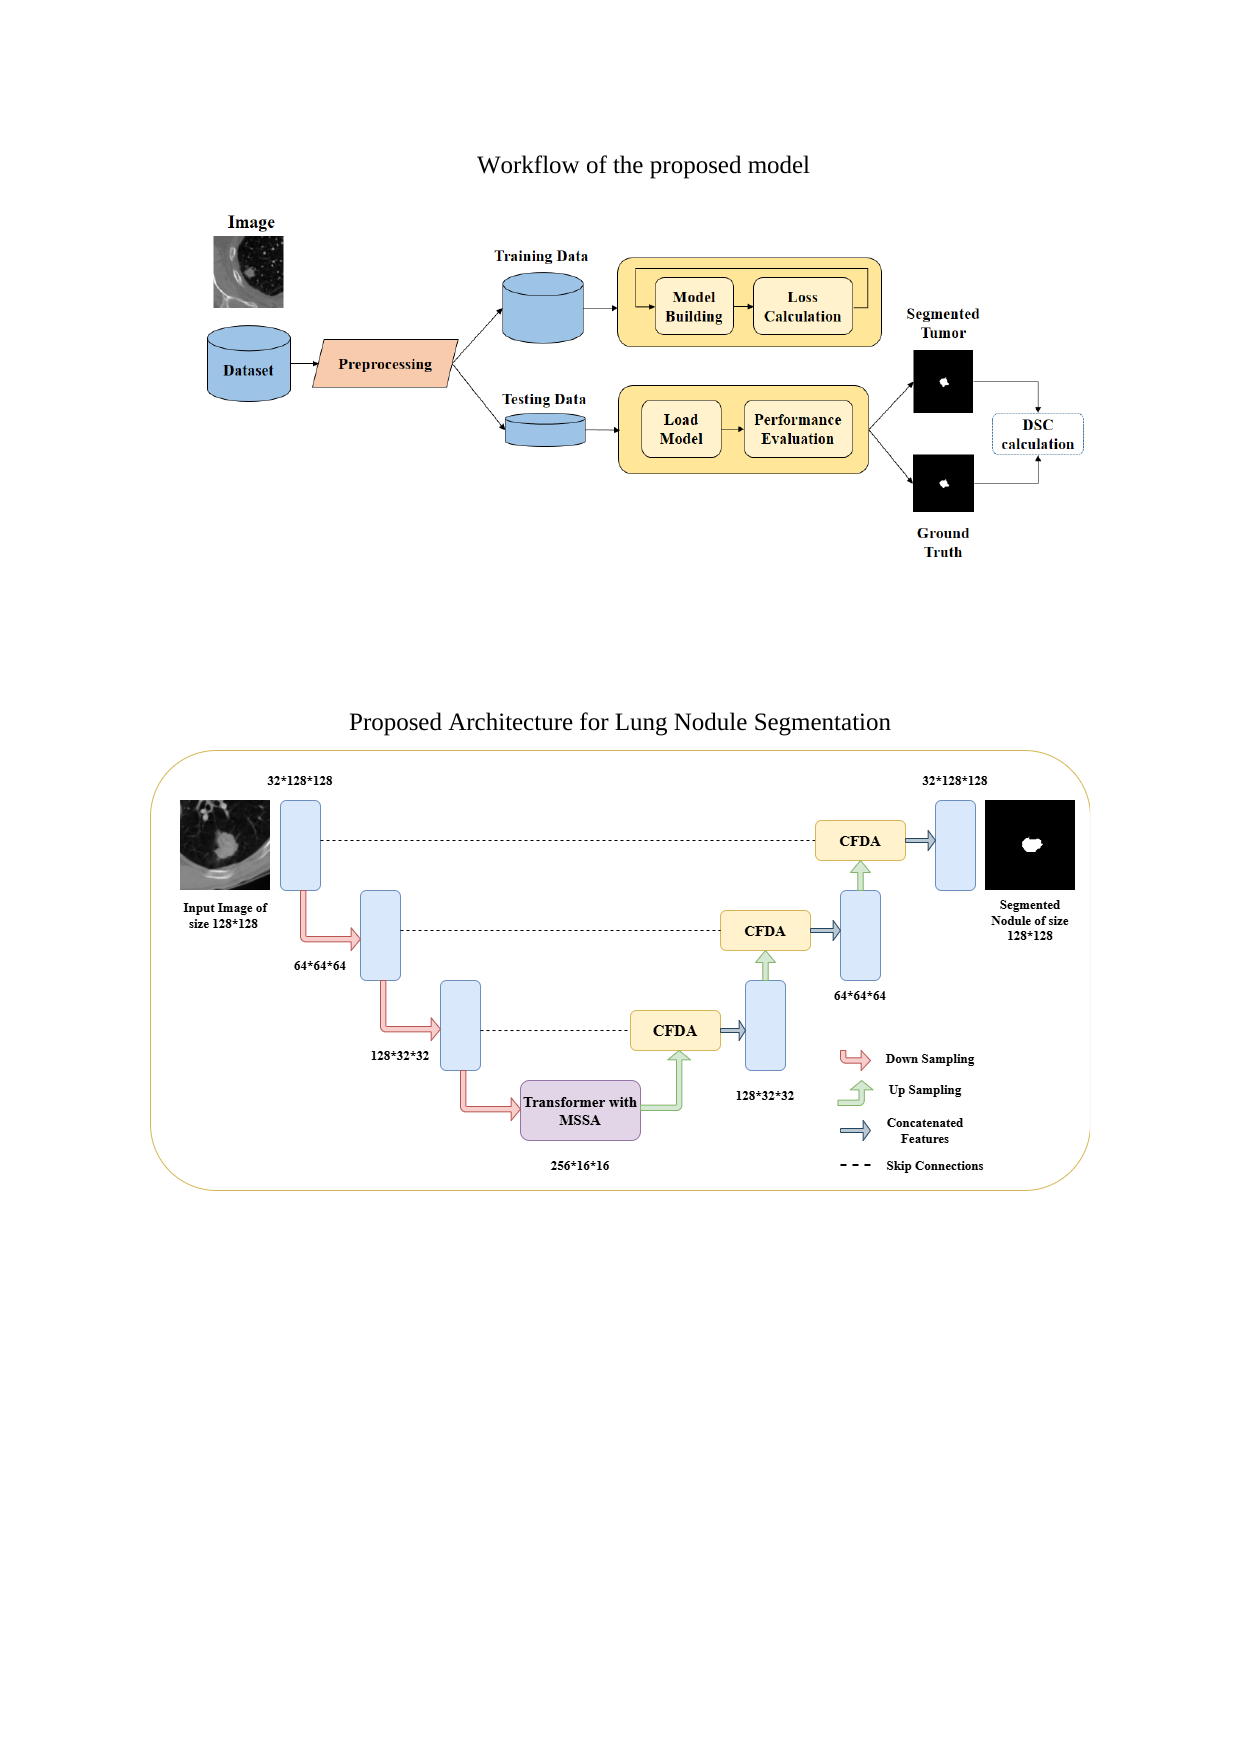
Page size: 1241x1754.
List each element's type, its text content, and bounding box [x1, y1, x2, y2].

picture [150, 750, 1091, 1191]
picture [150, 193, 1091, 577]
text Proposed Architecture for Lung Nodule Segmentation [150, 707, 1090, 736]
list Workflow of the proposed model [225, 150, 1062, 179]
